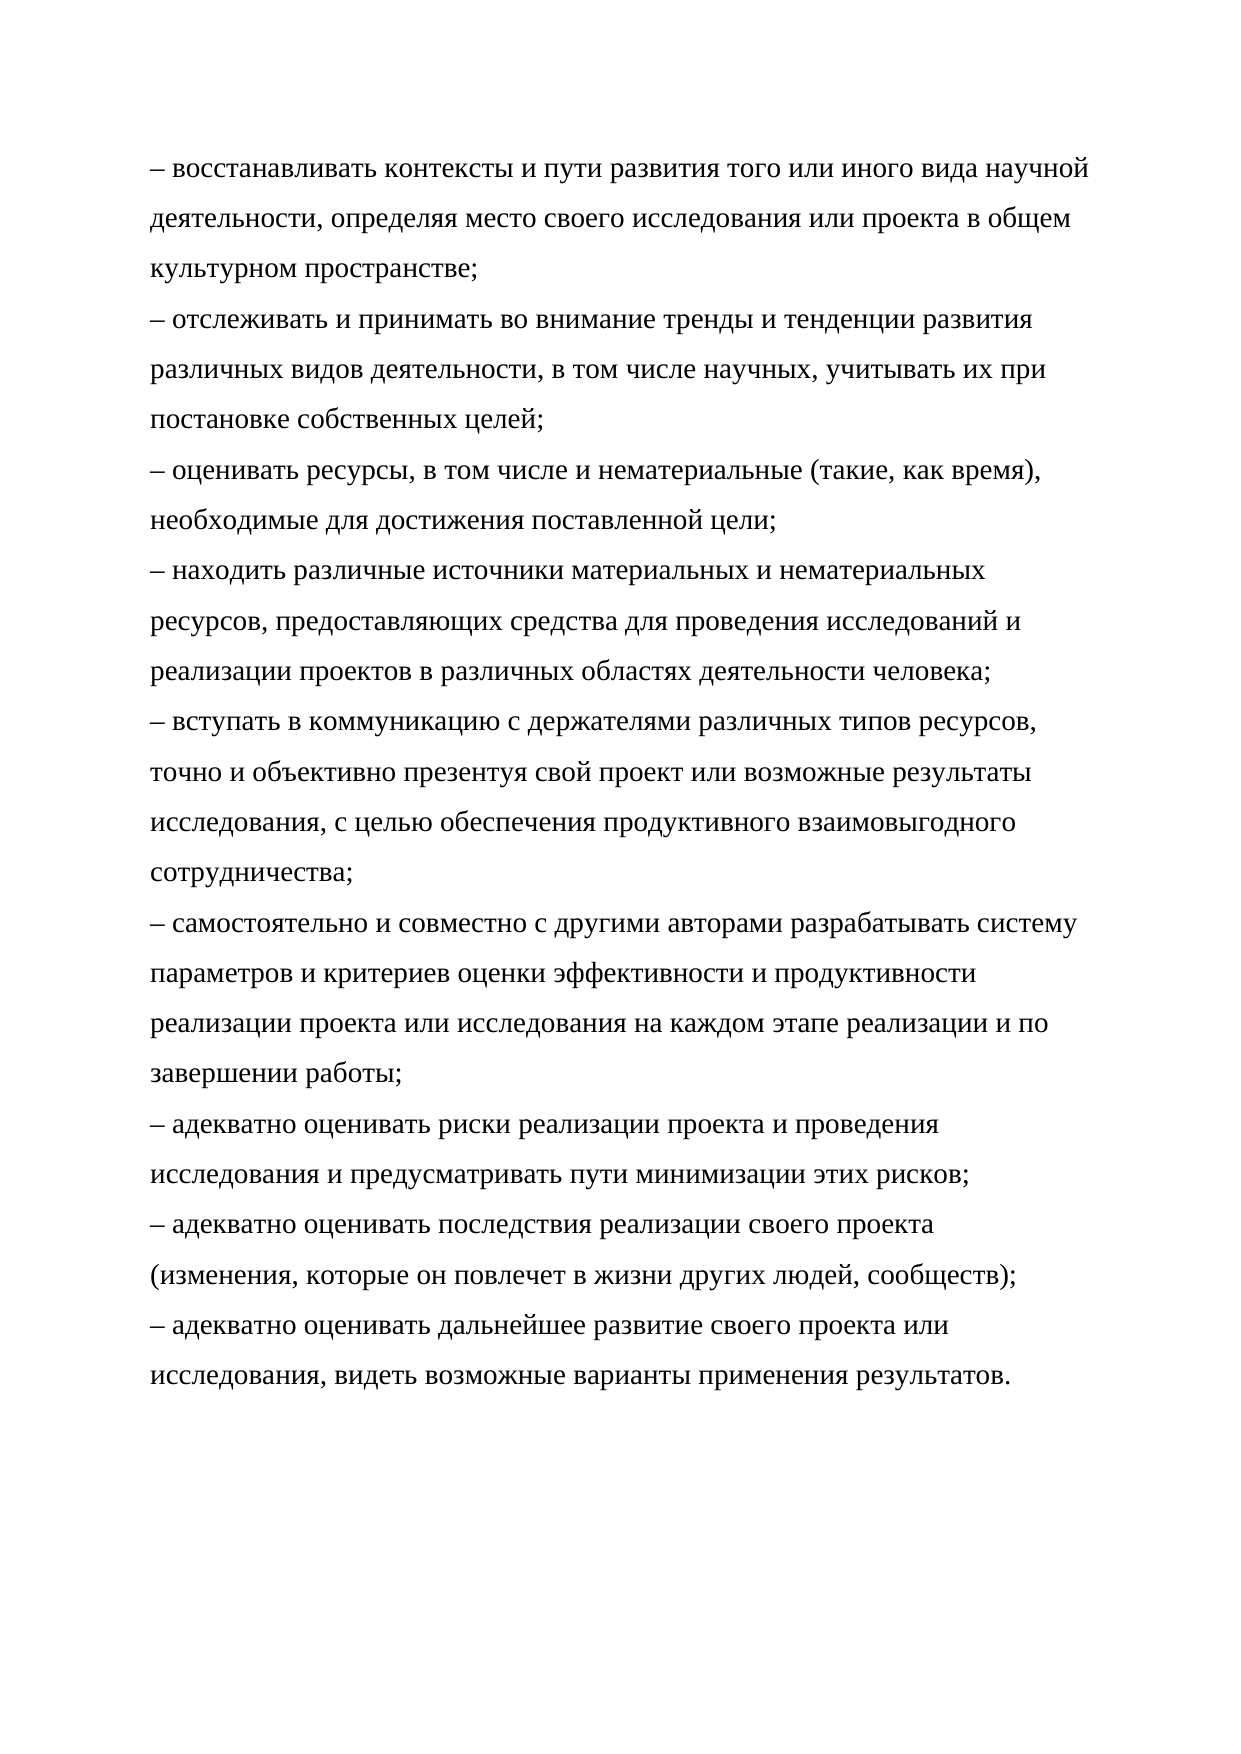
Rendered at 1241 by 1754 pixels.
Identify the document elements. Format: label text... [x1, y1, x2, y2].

text – адекватно оценивать риски реализации проекта и проведения исследования и предусматривать пути минимизации этих рисков; [150, 1106, 1090, 1190]
text – адекватно оценивать последствия реализации своего проекта (изменения, которые он повлечет в жизни других людей, сообществ); [150, 1207, 1090, 1290]
text – восстанавливать контексты и пути развития того или иного вида научной деятельности, определяя место своего исследования или проекта в общем культурном пространстве; [150, 150, 1090, 284]
text – адекватно оценивать дальнейшее развитие своего проекта или исследования, видеть возможные варианты применения результатов. [150, 1307, 1090, 1391]
text – находить различные источники материальных и нематериальных ресурсов, предоставляющих средства для проведения исследований и реализации проектов в различных областях деятельности человека; [150, 552, 1090, 687]
text – вступать в коммуникацию с держателями различных типов ресурсов, точно и объективно презентуя свой проект или возможные результаты исследования, с целью обеспечения продуктивного взаимовыгодного сотрудничества; [150, 703, 1090, 888]
text – самостоятельно и совместно с другими авторами разрабатывать систему параметров и критериев оценки эффективности и продуктивности реализации проекта или исследования на каждом этапе реализации и по завершении работы; [150, 905, 1090, 1089]
text – отслеживать и принимать во внимание тренды и тенденции развития различных видов деятельности, в том числе научных, учитывать их при постановке собственных целей; [150, 301, 1090, 435]
text – оценивать ресурсы, в том числе и нематериальные (такие, как время), необходимые для достижения поставленной цели; [150, 452, 1090, 536]
